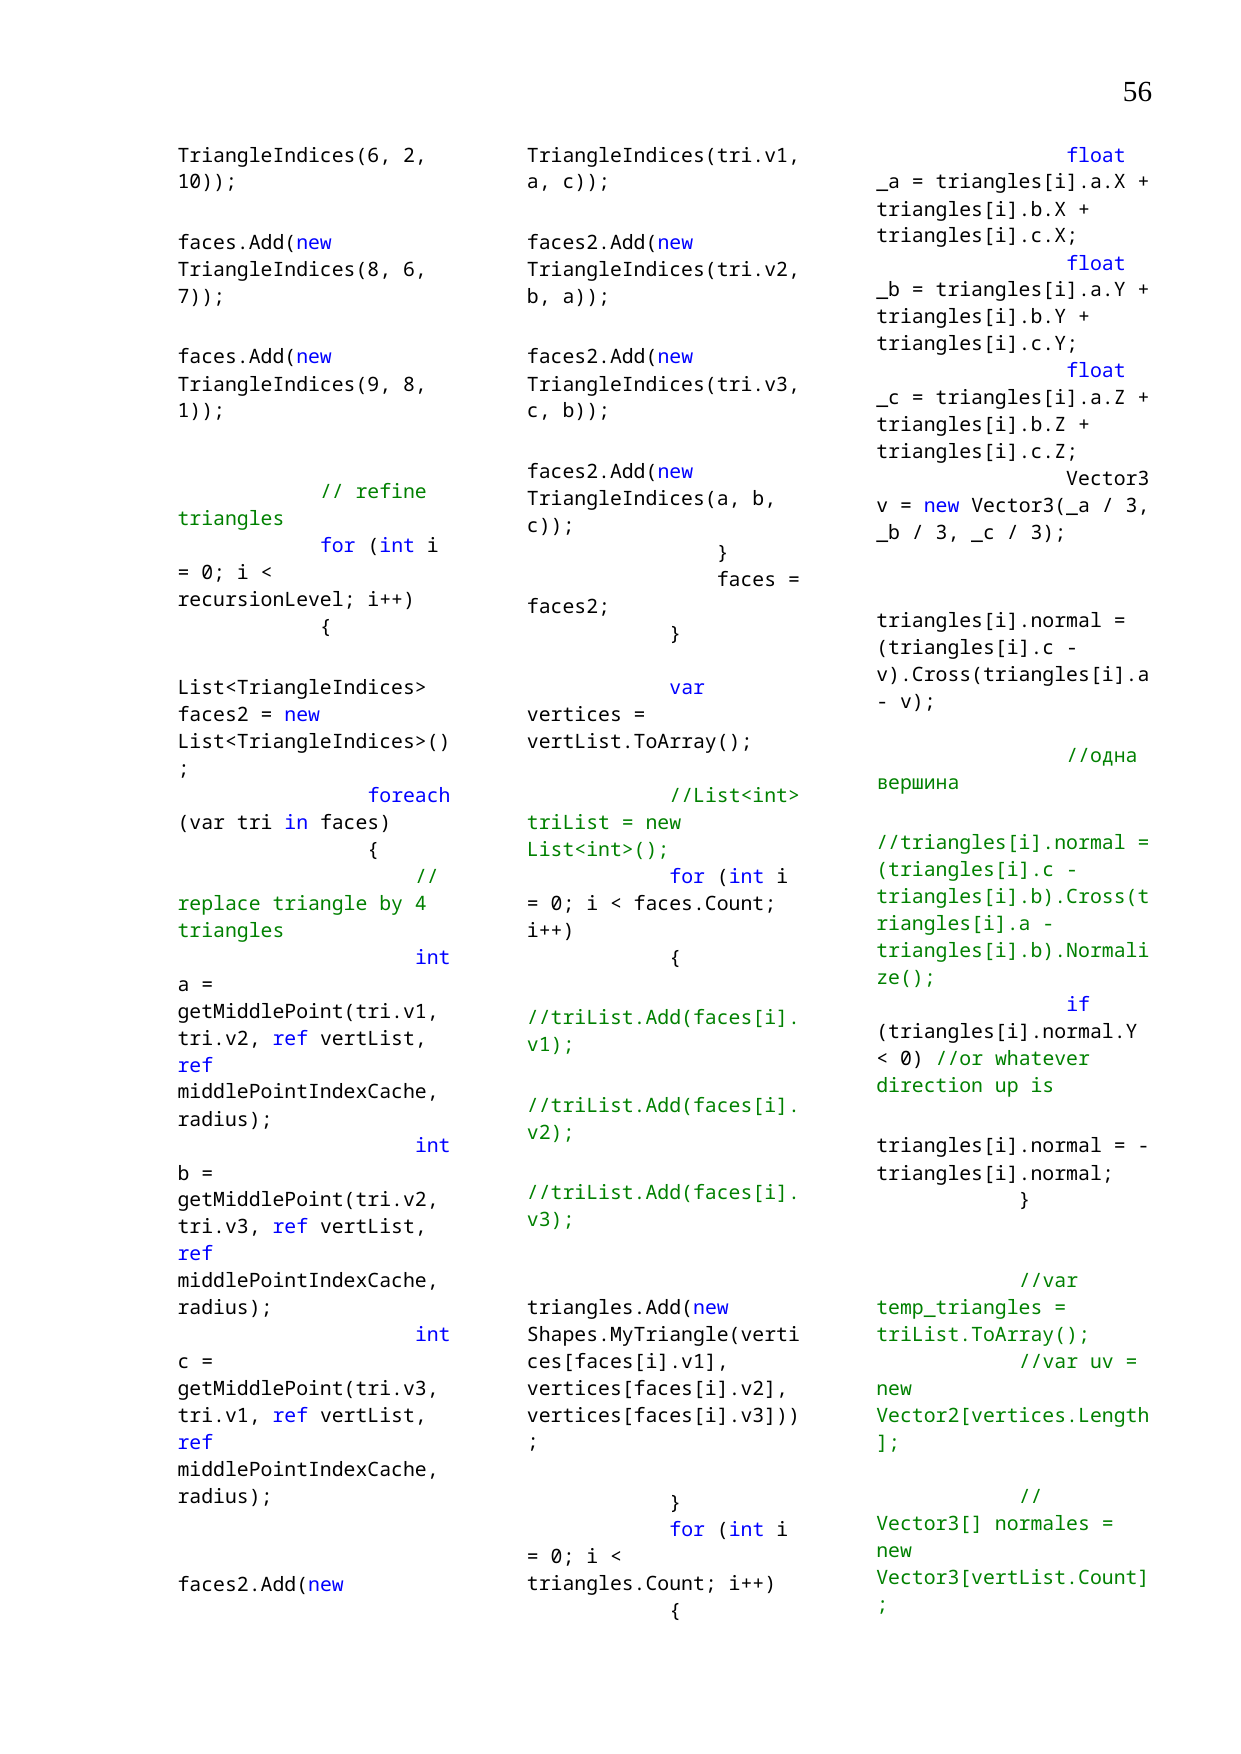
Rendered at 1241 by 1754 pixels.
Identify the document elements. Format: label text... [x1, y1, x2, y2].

text triangles[i].normal = (triangles[i].c - v).Cross(triangles[i].a - v); [876, 572, 1152, 714]
text float _b = triangles[i].a.Y + triangles[i].b.Y + triangles[i].c.Y; [876, 249, 1152, 357]
text List<TriangleIndices> faces2 = new List<TriangleIndices>(); [177, 639, 453, 781]
text } [876, 1186, 1152, 1213]
text //triList.Add(faces[i].v1); [527, 970, 802, 1057]
text for (int i = 0; i < faces.Count; i++) [527, 862, 802, 943]
text for (int i = 0; i < recursionLevel; i++) [177, 532, 453, 613]
text //var temp_triangles = triList.ToArray(); [876, 1267, 1152, 1348]
text int a = getMiddlePoint(tri.v1, tri.v2, ref vertList, ref middlePointIndexCache, radius); [177, 943, 453, 1132]
text faces2.Add(new TriangleIndices(tri.v1, a, c)); [177, 1536, 453, 1597]
text foreach (var tri in faces) [177, 781, 453, 835]
text triangles.Add(new Shapes.MyTriangle(vertices[faces[i].v1], vertices[faces[i].v2], vertices[faces[i].v3])); [527, 1259, 802, 1455]
text Vector3 v = new Vector3(_a / 3, _b / 3, _c / 3); [876, 464, 1152, 546]
text { [527, 1596, 802, 1623]
text // refine triangles [177, 478, 453, 532]
text faces.Add(new TriangleIndices(8, 6, 7)); [177, 195, 453, 309]
text int c = getMiddlePoint(tri.v3, tri.v1, ref vertList, ref middlePointIndexCache, radius); [177, 1321, 453, 1509]
text if (triangles[i].normal.Y < 0) //or whatever direction up is [876, 990, 1152, 1098]
text var vertices = vertList.ToArray(); [527, 673, 802, 754]
text } [527, 619, 802, 646]
text faces.Add(new TriangleIndices(9, 8, 1)); [177, 309, 453, 424]
text } [527, 1488, 802, 1515]
text float _a = triangles[i].a.X + triangles[i].b.X + triangles[i].c.X; [876, 141, 1152, 249]
text faces.Add(new TriangleIndices(6, 2, 10)); [177, 141, 453, 195]
text //triList.Add(faces[i].v2); [527, 1057, 802, 1145]
text //var uv = new Vector2[vertices.Length]; [876, 1348, 1152, 1456]
text { [177, 835, 453, 862]
text int b = getMiddlePoint(tri.v2, tri.v3, ref vertList, ref middlePointIndexCache, radius); [177, 1132, 453, 1321]
text faces2.Add(new TriangleIndices(a, b, c)); [527, 424, 802, 538]
text //List<int> triList = new List<int>(); [527, 781, 802, 862]
text // replace triangle by 4 triangles [177, 862, 453, 943]
text //triList.Add(faces[i].v3); [527, 1145, 802, 1232]
text } [527, 538, 802, 565]
text faces2.Add(new TriangleIndices(tri.v1, a, c)); [527, 141, 802, 195]
text // Vector3[] normales = new Vector3[vertList.Count]; [876, 1482, 1152, 1617]
text faces2.Add(new TriangleIndices(tri.v2, b, a)); [527, 195, 802, 309]
text triangles[i].normal = -triangles[i].normal; [876, 1098, 1152, 1186]
text //одна вершина [876, 741, 1152, 795]
text { [177, 613, 453, 639]
text float _c = triangles[i].a.Z + triangles[i].b.Z + triangles[i].c.Z; [876, 357, 1152, 464]
text //triangles[i].normal = (triangles[i].c - triangles[i].b).Cross(triangles[i].a - triangles[i].b).Normalize(); [876, 795, 1152, 990]
text for (int i = 0; i < triangles.Count; i++) [527, 1515, 802, 1596]
text faces = faces2; [527, 565, 802, 619]
text faces2.Add(new TriangleIndices(tri.v3, c, b)); [527, 309, 802, 424]
text { [527, 943, 802, 970]
